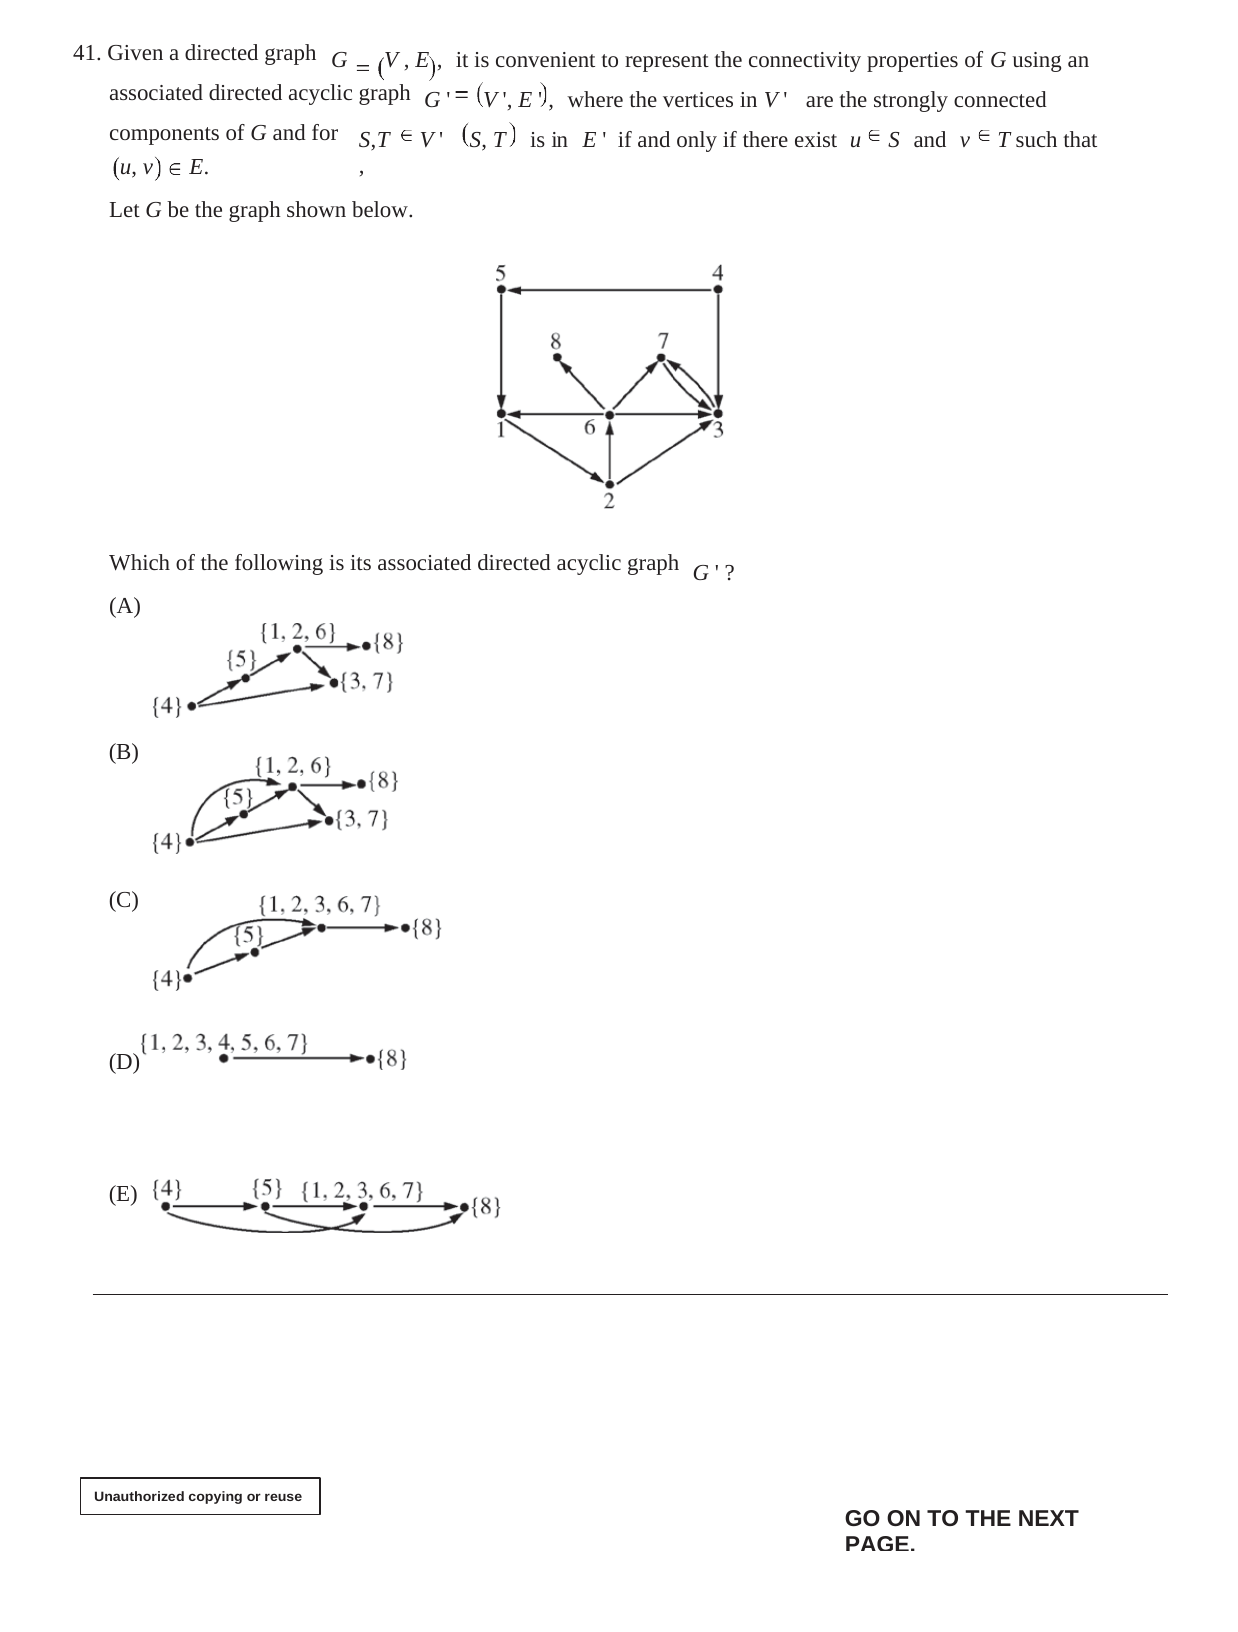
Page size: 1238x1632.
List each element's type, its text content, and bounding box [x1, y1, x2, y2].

text G ' V ', E ' , [424, 86, 554, 112]
picture [152, 623, 405, 718]
picture [429, 72, 435, 81]
text S,T V ' , [358, 126, 452, 179]
text E ' if and only if there exist u S and v T such that [582, 126, 1175, 153]
picture [140, 1033, 407, 1070]
text it is convenient to represent the connectivity properties of G using an [456, 46, 1175, 72]
picture [152, 1178, 501, 1233]
text G V , E , [331, 46, 443, 72]
text where the vertices in V ' [567, 86, 792, 112]
picture [462, 122, 469, 147]
picture [152, 895, 442, 991]
text components of G and for [109, 119, 346, 146]
text associated directed acyclic graph [109, 79, 411, 106]
picture [378, 72, 384, 79]
picture [113, 156, 120, 181]
text u, v E. [119, 153, 346, 179]
picture [496, 264, 724, 509]
picture [152, 756, 400, 854]
text Let G be the graph shown below. [109, 196, 1175, 223]
text S, T is in [469, 126, 569, 153]
text are the strongly connected [806, 86, 1175, 112]
text 41. Given a directed graph [73, 39, 319, 65]
text G ' ? [692, 559, 1175, 585]
text Which of the following is its associated directed acyclic graph (A) [109, 549, 682, 619]
